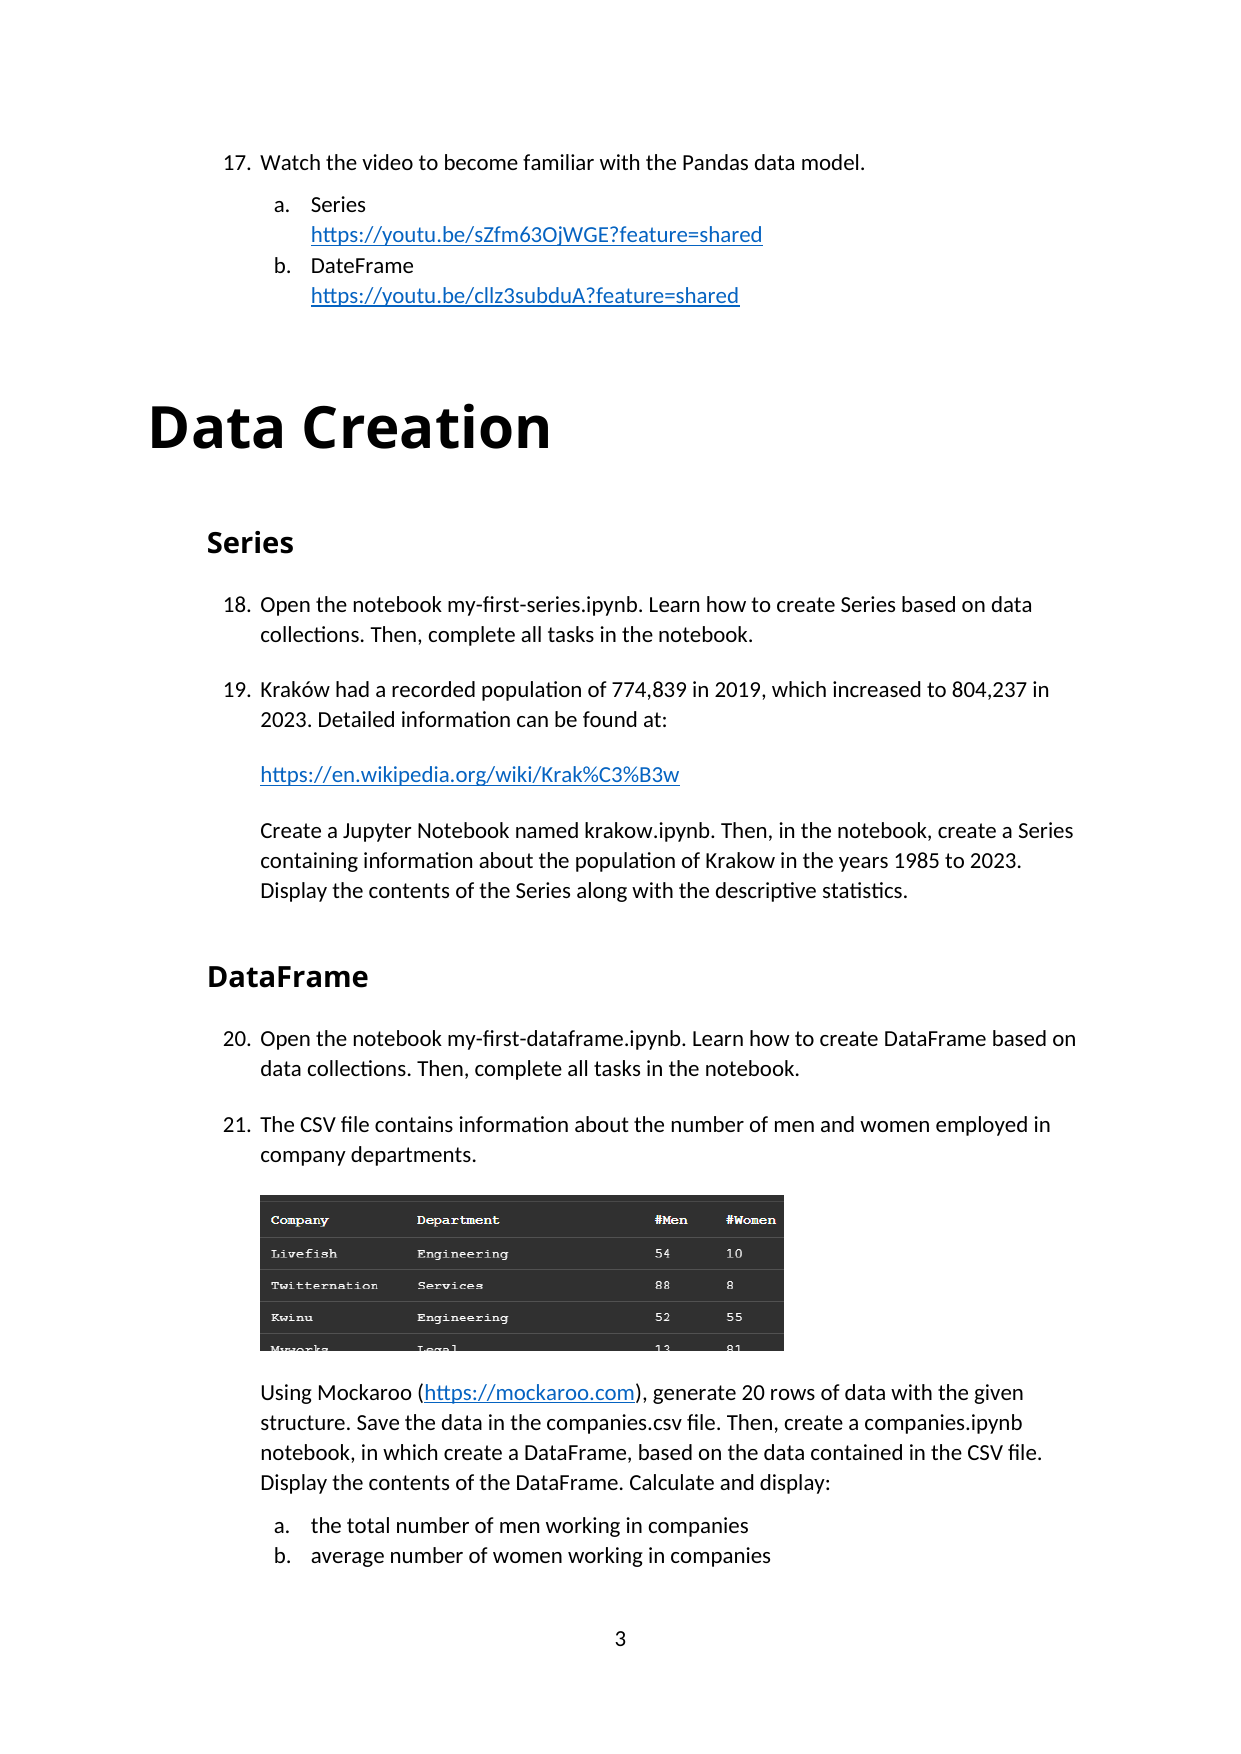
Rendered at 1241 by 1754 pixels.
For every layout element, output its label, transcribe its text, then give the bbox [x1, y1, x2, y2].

text Open the notebook my-first-series.ipynb. Learn how to create Series based on data collections. Then, complete all tasks in the notebook. [223, 590, 1093, 648]
subtitle Data Creation [148, 386, 1093, 466]
subtitle Series [207, 522, 1093, 562]
picture [260, 1195, 784, 1351]
list Using Mockaroo (https://mockaroo.com), generate 20 rows of data with the given structure. Save the data in the companies.csv file. Then, create a companies.ipynb notebook, in which create a DataFrame, based on the data contained in the CSV file. Display the contents of the DataFrame. Calculate and display: [260, 1378, 1093, 1497]
list https://youtu.be/cllz3subduA?feature=shared [311, 281, 1093, 309]
list https://en.wikipedia.org/wiki/Krak%C3%B3w [260, 761, 1093, 789]
text the total number of men working in companies [273, 1511, 1093, 1539]
subtitle DataFrame [207, 956, 1093, 996]
text Kraków had a recorded population of 774,839 in 2019, which increased to 804,237 in 2023. Detailed information can be found at: [223, 675, 1093, 733]
text Series [273, 190, 1093, 218]
text The CSV file contains information about the number of men and women employed in company departments. [223, 1110, 1093, 1168]
text Open the notebook my-first-dataframe.ipynb. Learn how to create DataFrame based on data collections. Then, complete all tasks in the notebook. [223, 1024, 1093, 1082]
text Watch the video to become familiar with the Pandas data model. [223, 148, 1093, 176]
text average number of women working in companies [273, 1541, 1093, 1569]
text DateFrame [273, 251, 1093, 279]
list https://youtu.be/sZfm63OjWGE?feature=shared [311, 221, 1093, 248]
list Create a Jupyter Notebook named krakow.ipynb. Then, in the notebook, create a Series containing information about the population of Krakow in the years 1985 to 2023. Display the contents of the Series along with the descriptive statistics. [260, 816, 1093, 904]
